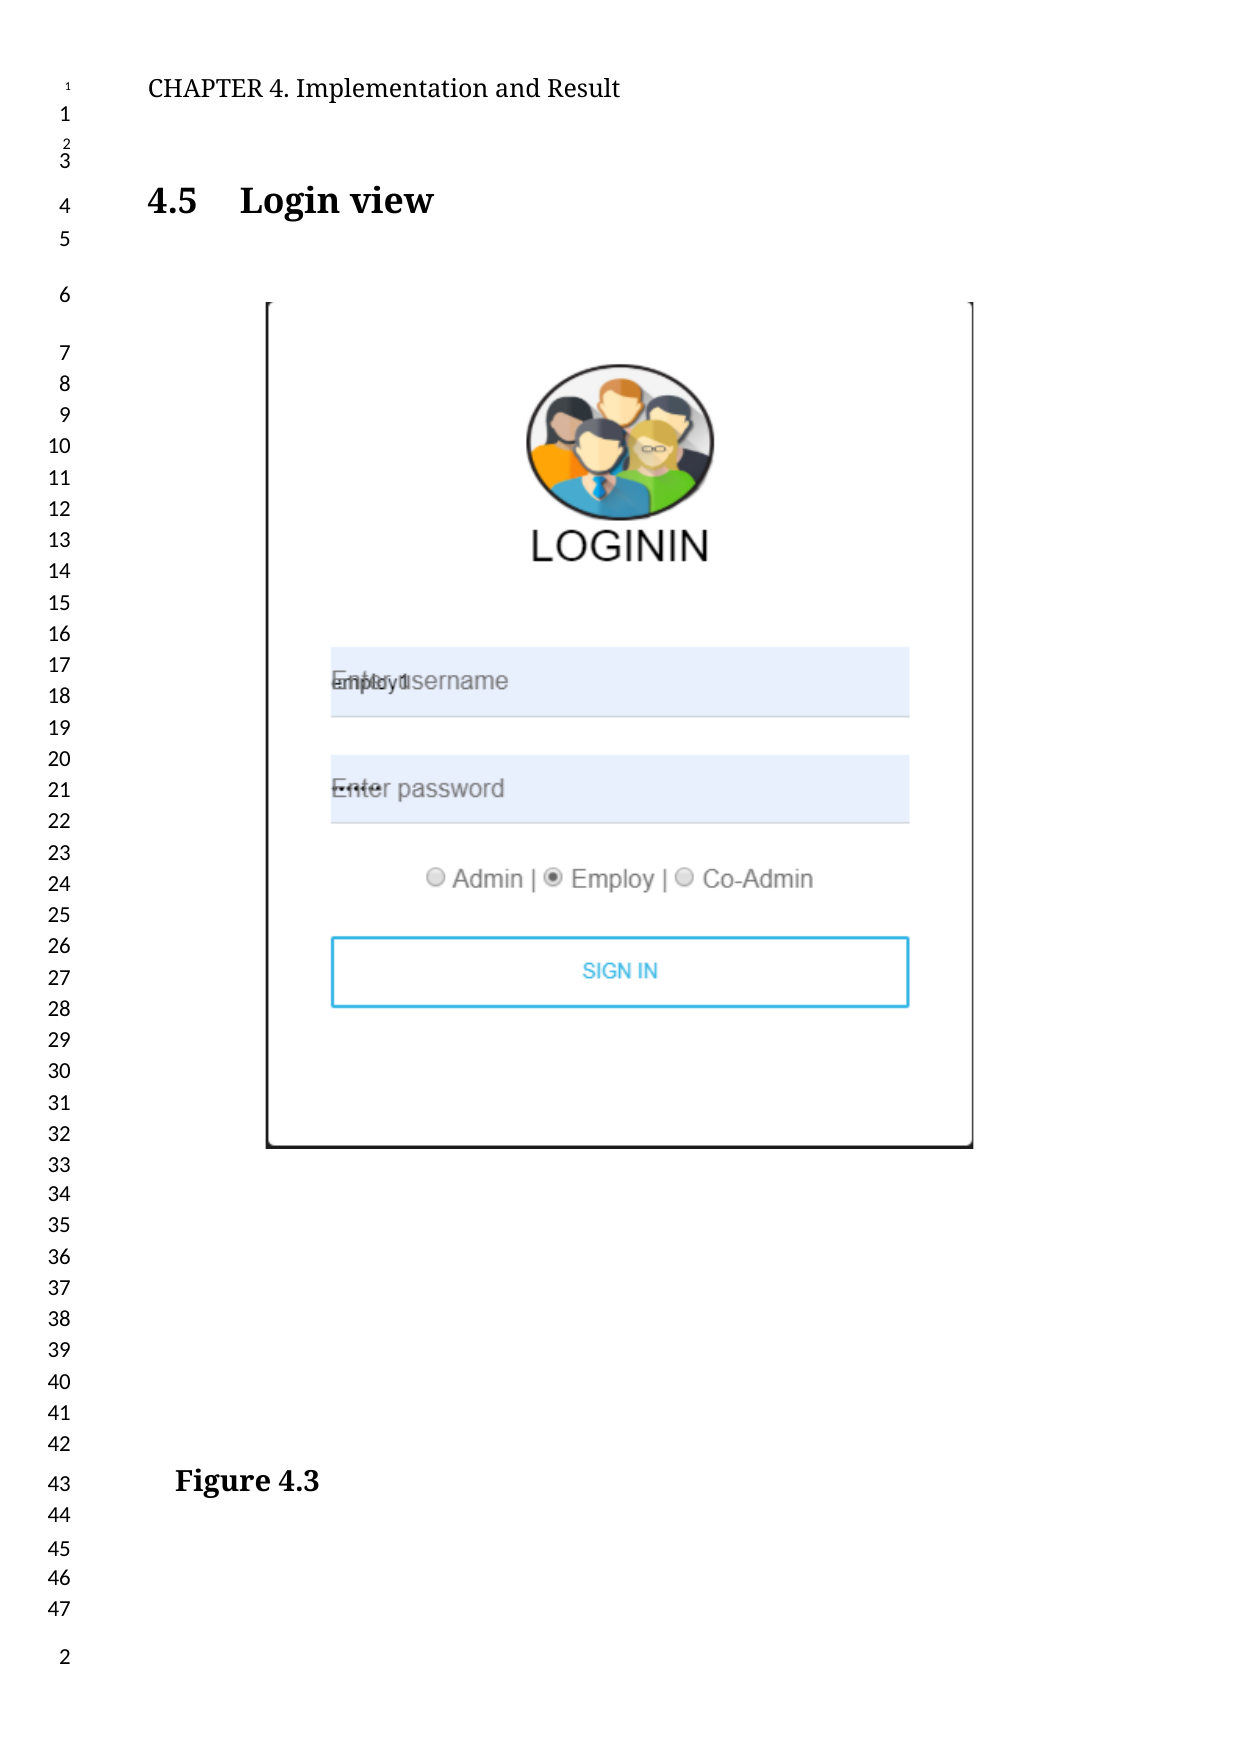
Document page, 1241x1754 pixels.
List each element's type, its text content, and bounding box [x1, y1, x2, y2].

subtitle Login view [147, 175, 1167, 223]
text Figure 4.3 [100, 1461, 1167, 1500]
picture [264, 302, 972, 1146]
